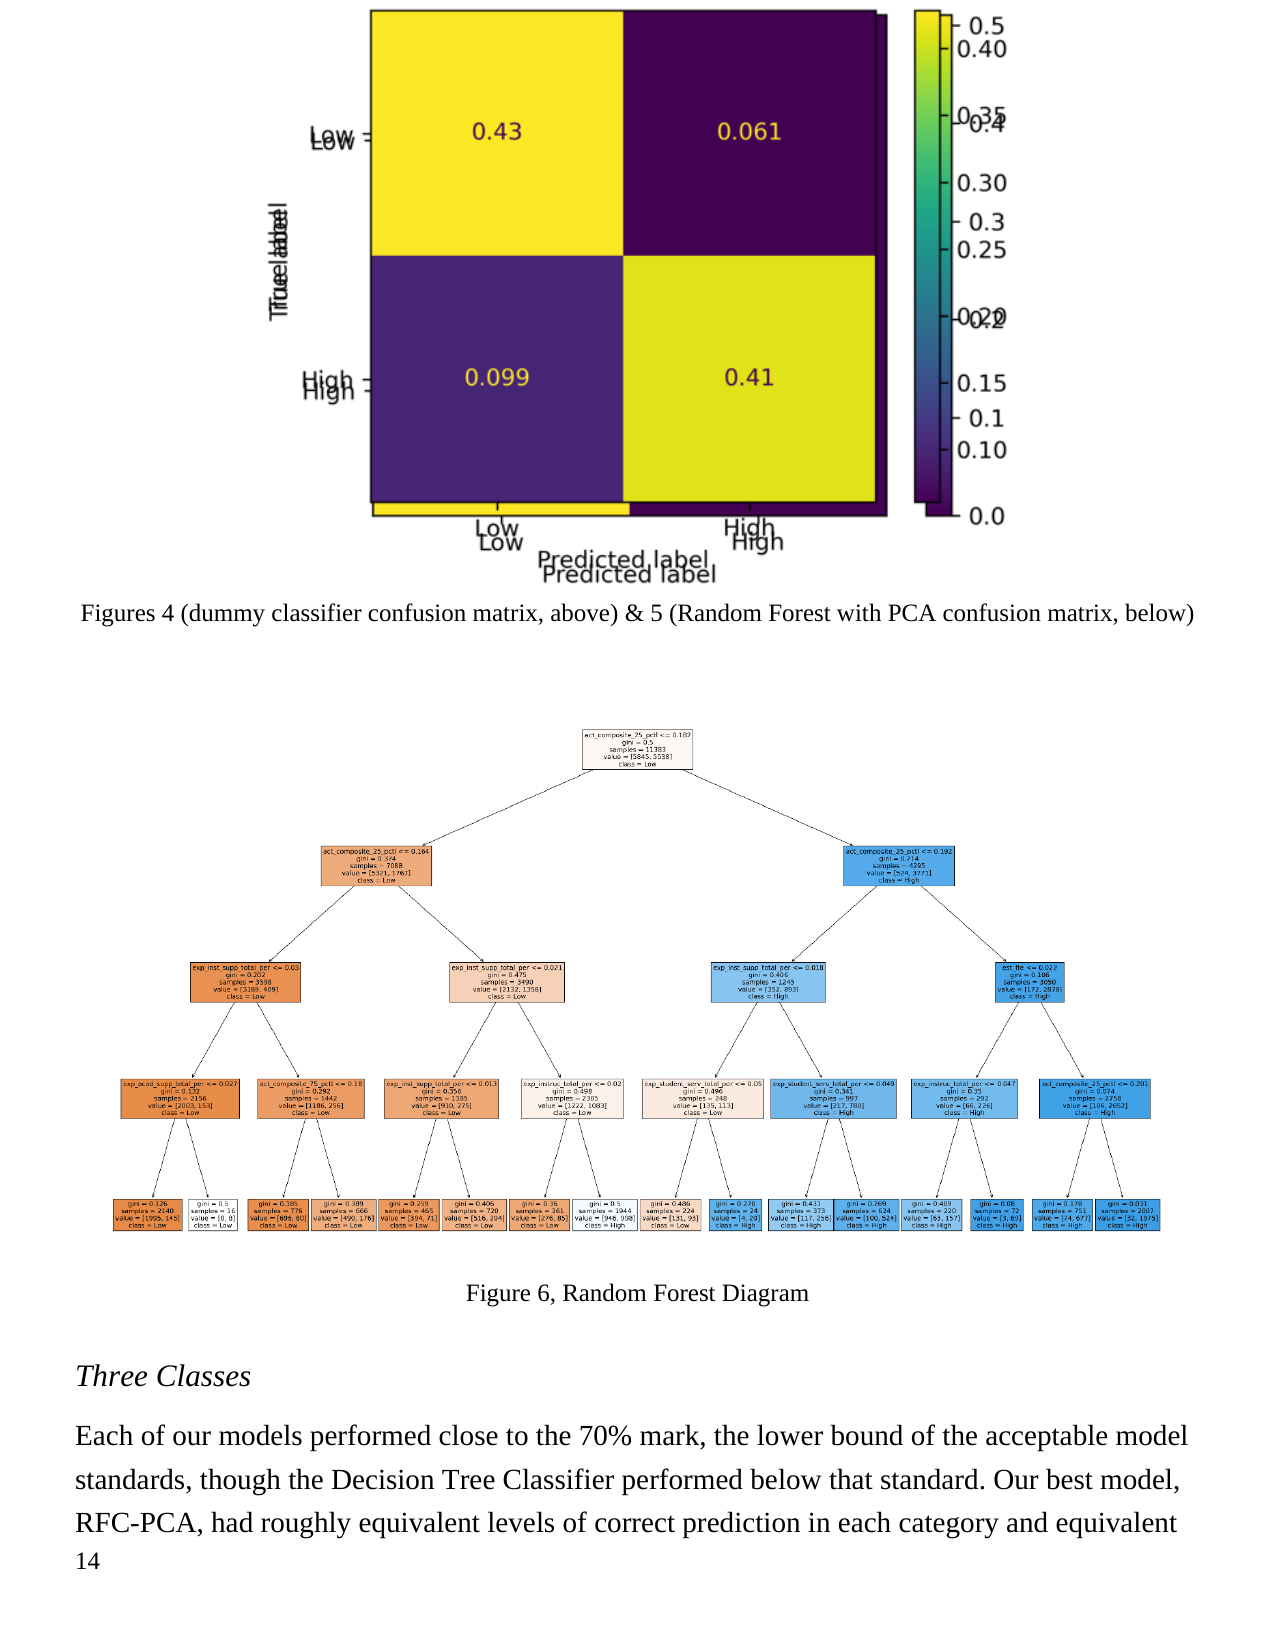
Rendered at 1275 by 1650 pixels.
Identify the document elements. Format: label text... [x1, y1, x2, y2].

picture [112, 722, 1163, 1237]
subtitle Three Classes [75, 1357, 1200, 1393]
picture [262, 0, 1013, 599]
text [75, 1418, 1200, 1539]
